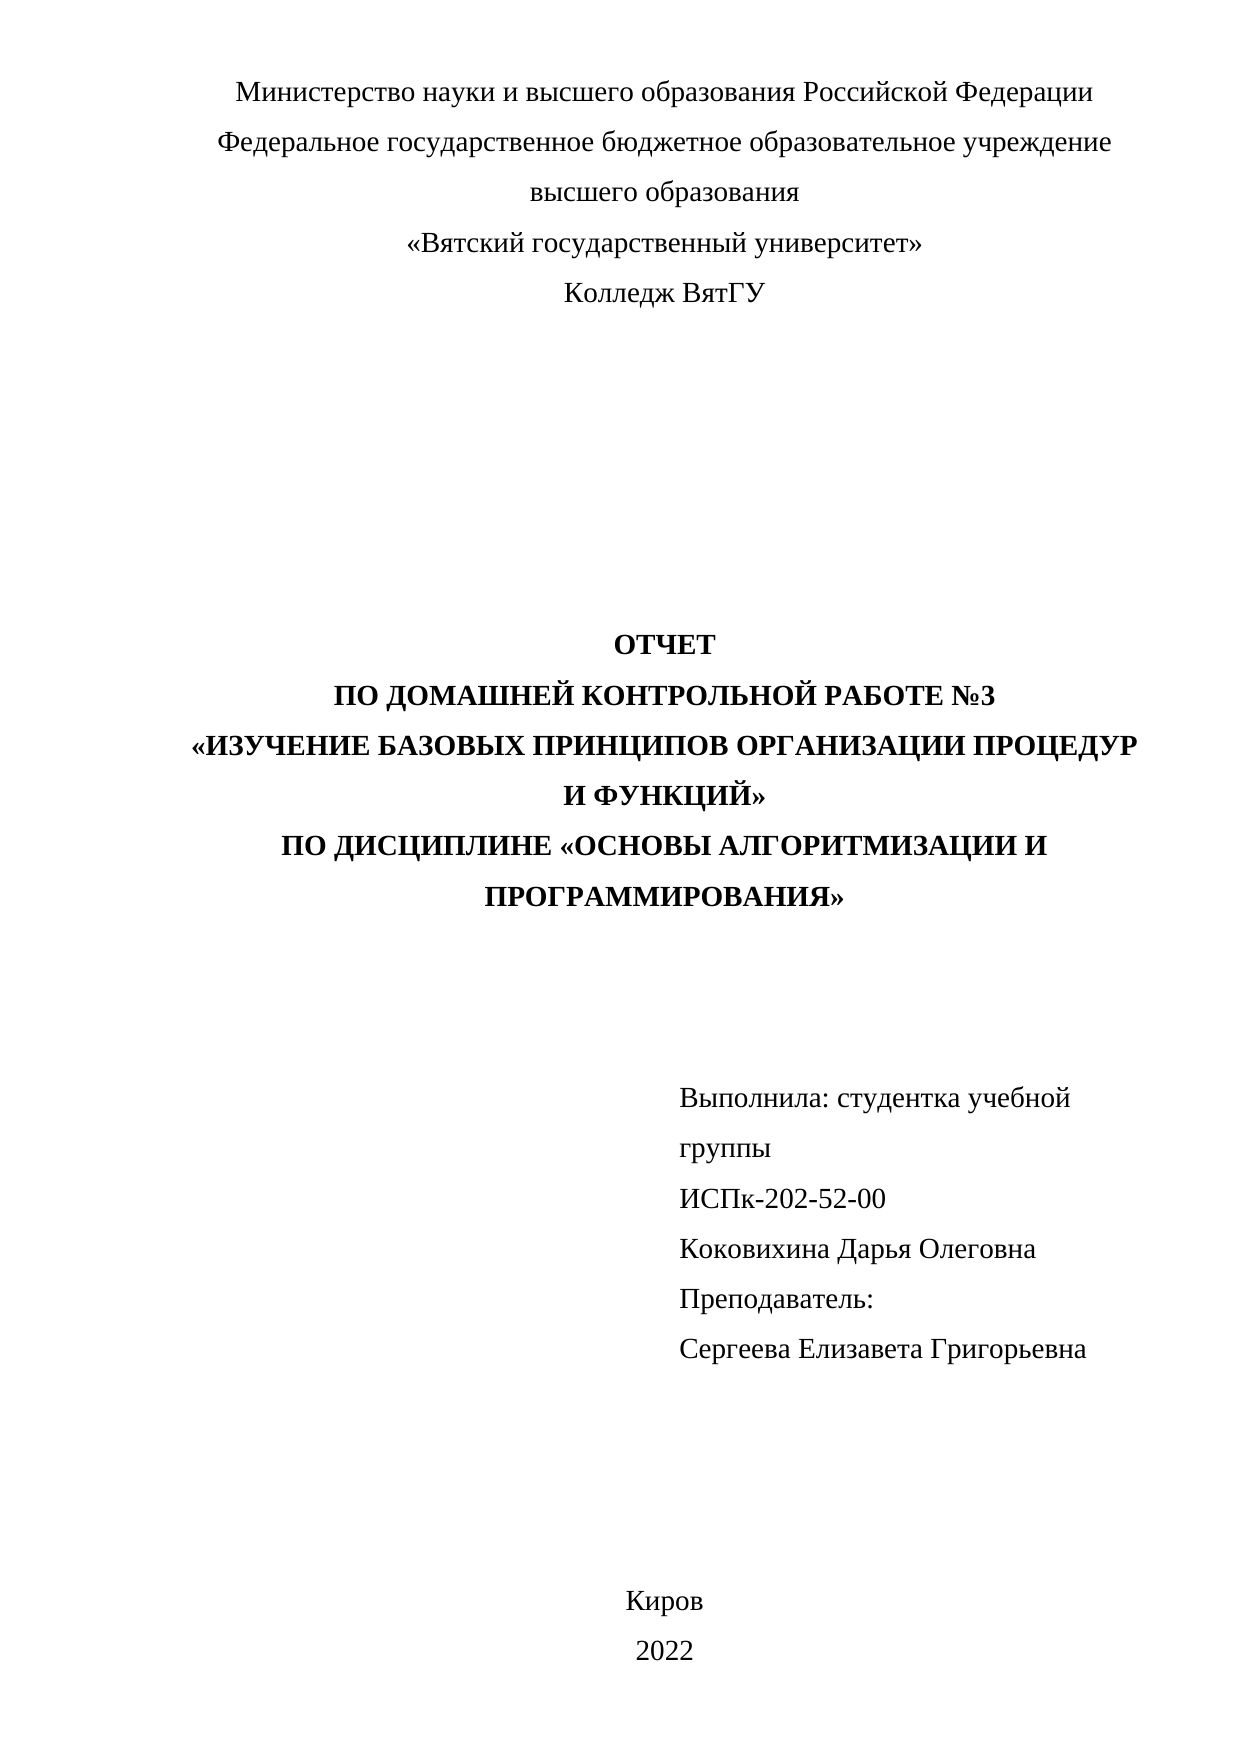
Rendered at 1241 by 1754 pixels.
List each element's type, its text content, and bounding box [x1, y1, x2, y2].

text Сергеева Елизавета Григорьевна [679, 1332, 1152, 1365]
text Преподаватель: [679, 1281, 1152, 1315]
text ПО ДИСЦИПЛИНЕ «ОСНОВЫ АЛГОРИТМИЗАЦИИ И ПРОГРАММИРОВАНИЯ» [177, 828, 1152, 912]
text 2022 [177, 1633, 1152, 1667]
text высшего образования [177, 174, 1152, 208]
text Министерство науки и высшего образования Российской Федерации [177, 74, 1152, 107]
text Выполнила: студентка учебной группы [679, 1080, 1152, 1164]
text Коковихина Дарья Олеговна [679, 1231, 1152, 1264]
text ОТЧЕТ [177, 627, 1152, 661]
text «Вятский государственный университет» [177, 225, 1152, 258]
text Федеральное государственное бюджетное образовательное учреждение [177, 124, 1152, 158]
text Киров [177, 1583, 1152, 1617]
text ПО ДОМАШНЕЙ КОНТРОЛЬНОЙ РАБОТЕ №3 [177, 678, 1152, 711]
text ИСПк-202-52-00 [679, 1181, 1152, 1214]
text Колледж ВятГУ [177, 275, 1152, 309]
text «ИЗУЧЕНИЕ БАЗОВЫХ ПРИНЦИПОВ ОРГАНИЗАЦИИ ПРОЦЕДУР И ФУНКЦИЙ» [177, 728, 1152, 812]
